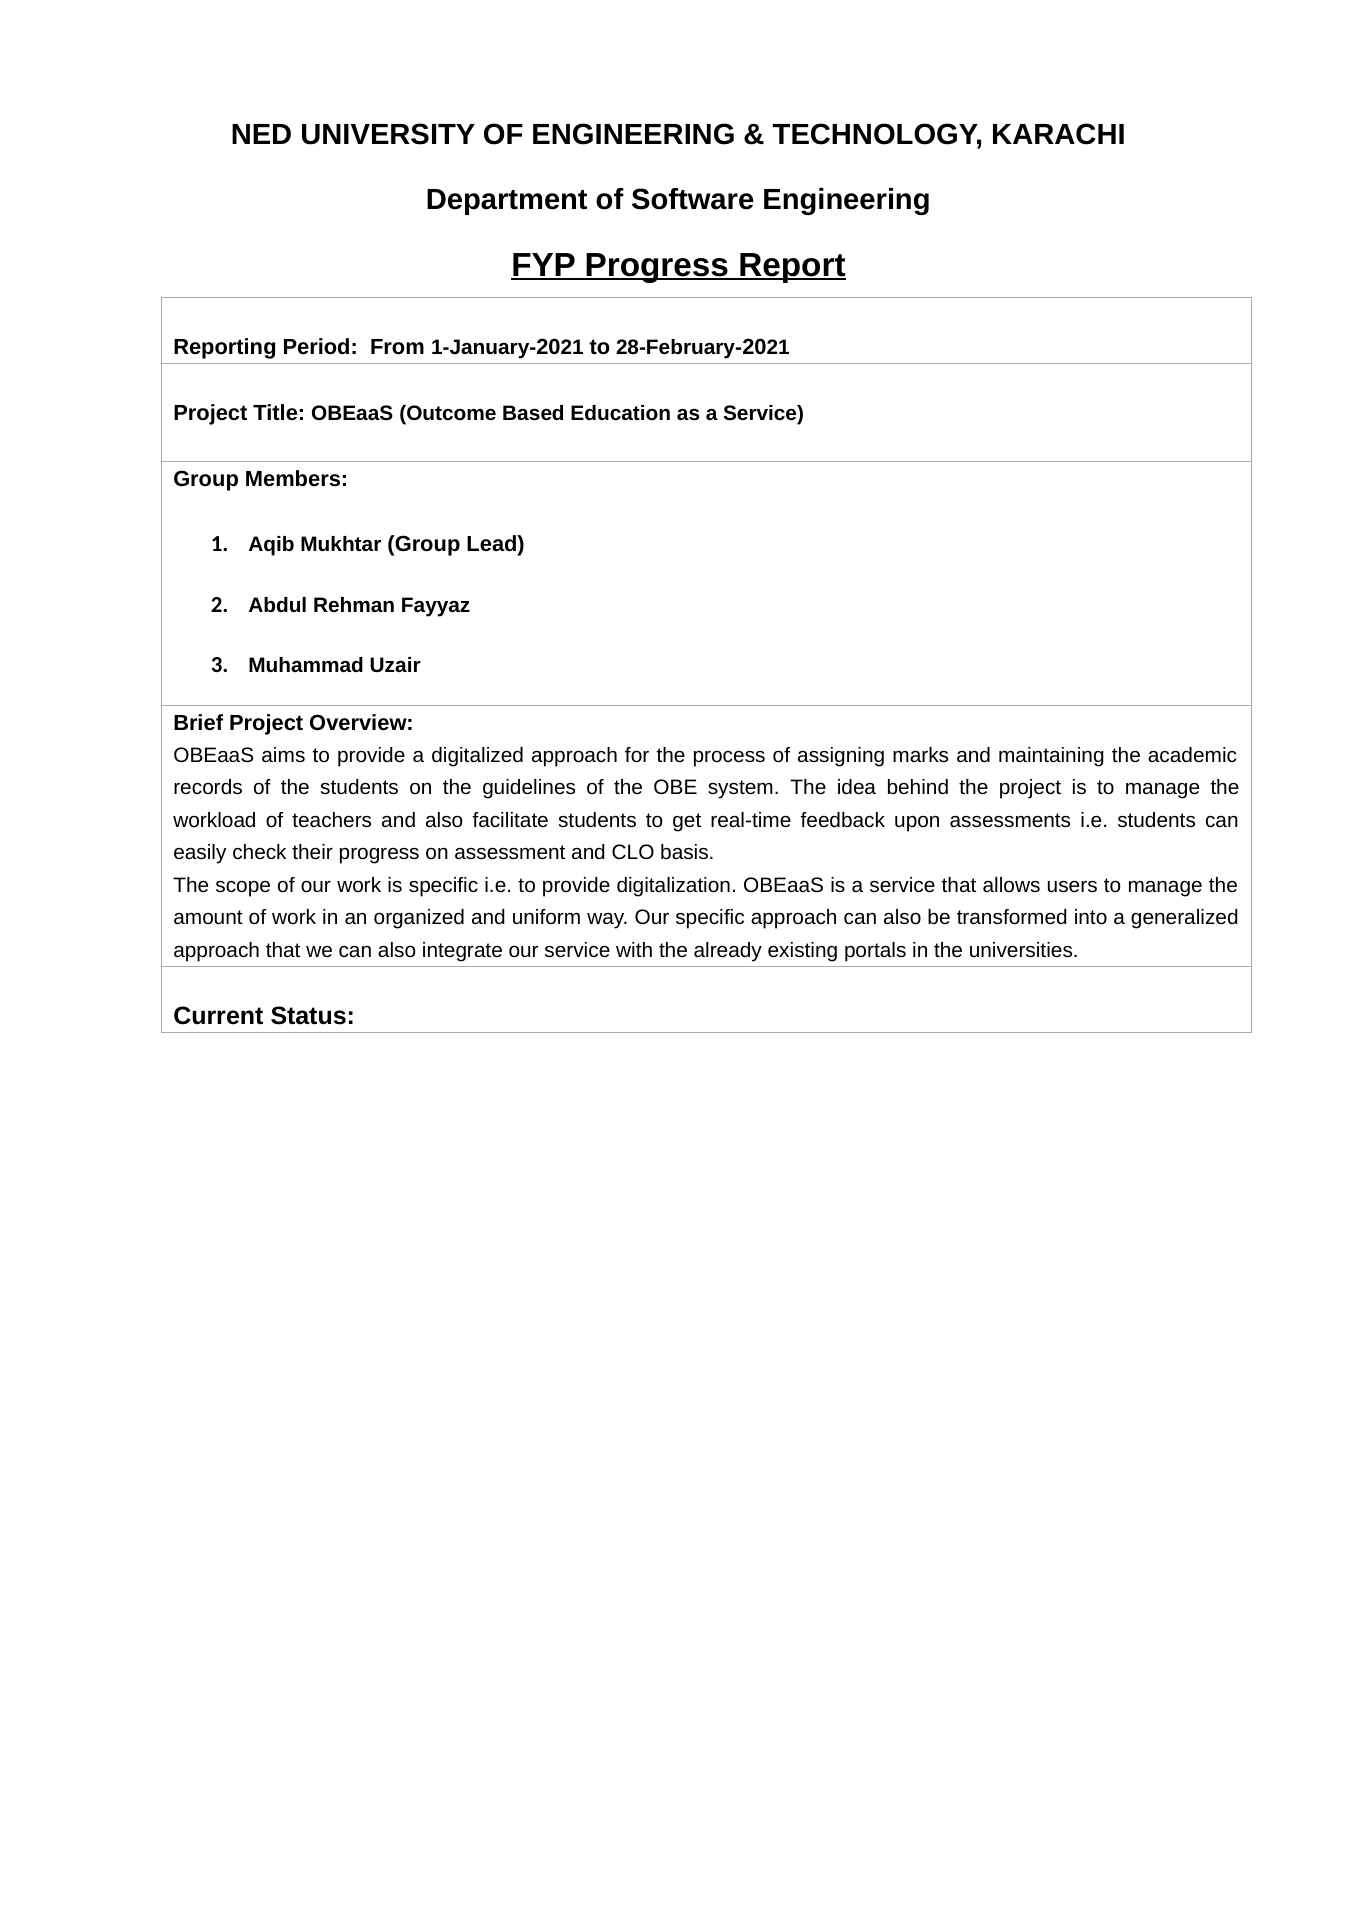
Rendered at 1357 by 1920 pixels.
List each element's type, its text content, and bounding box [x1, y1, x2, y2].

text FYP Progress Report [150, 232, 1207, 297]
table_cell Group Members: Aqib Mukhtar (Group Lead) Abdul Rehman Fayyaz Muhammad Uzair [162, 462, 1251, 705]
table_cell Brief Project Overview: OBEaaS aims to provide a digitalized approach for the process of assigning marks and maintaining the academic records of the students on the guidelines of the OBE system. The idea behind the project is to manage the workload of teachers and also facilitate students to get real-time feedback upon assessments i.e. students can easily check their progress on assessment and CLO basis. The scope of our work is specific i.e. to provide digitalization. OBEaaS is a service that allows users to manage the amount of work in an organized and uniform way. Our specific approach can also be transformed into a generalized approach that we can also integrate our service with the already existing portals in the universities. [162, 706, 1251, 966]
text Department of Software Engineering [150, 167, 1207, 232]
table_cell Project Title: OBEaaS (Outcome Based Education as a Service) [162, 364, 1251, 461]
table_header Reporting Period: From 1-January-2021 to 28-February-2021 [162, 298, 1251, 363]
text NED UNIVERSITY OF ENGINEERING & TECHNOLOGY, KARACHI [150, 102, 1207, 167]
table_cell Current Status: Accomplishments We have accomplished following milestones during this period: Database Procedures for Teachers Database Procedures for Students Database Procedures for Admin Problem Areas (Challenges): According to our Gantt chart we were supposed to complete database procedures by the end of February. However, it requires two additional weeks, that is, we will complete them by the second week of March, 2021. The main reason is that while making Gantt chart, we assumed that semester will be of 16 weeks. But in reality it was of 14 weeks, due to which we were unable to provide consistent effort for 4 weeks. This inconsistency has caused the development of database procedures to expand to 6 weeks. [162, 967, 1251, 1032]
